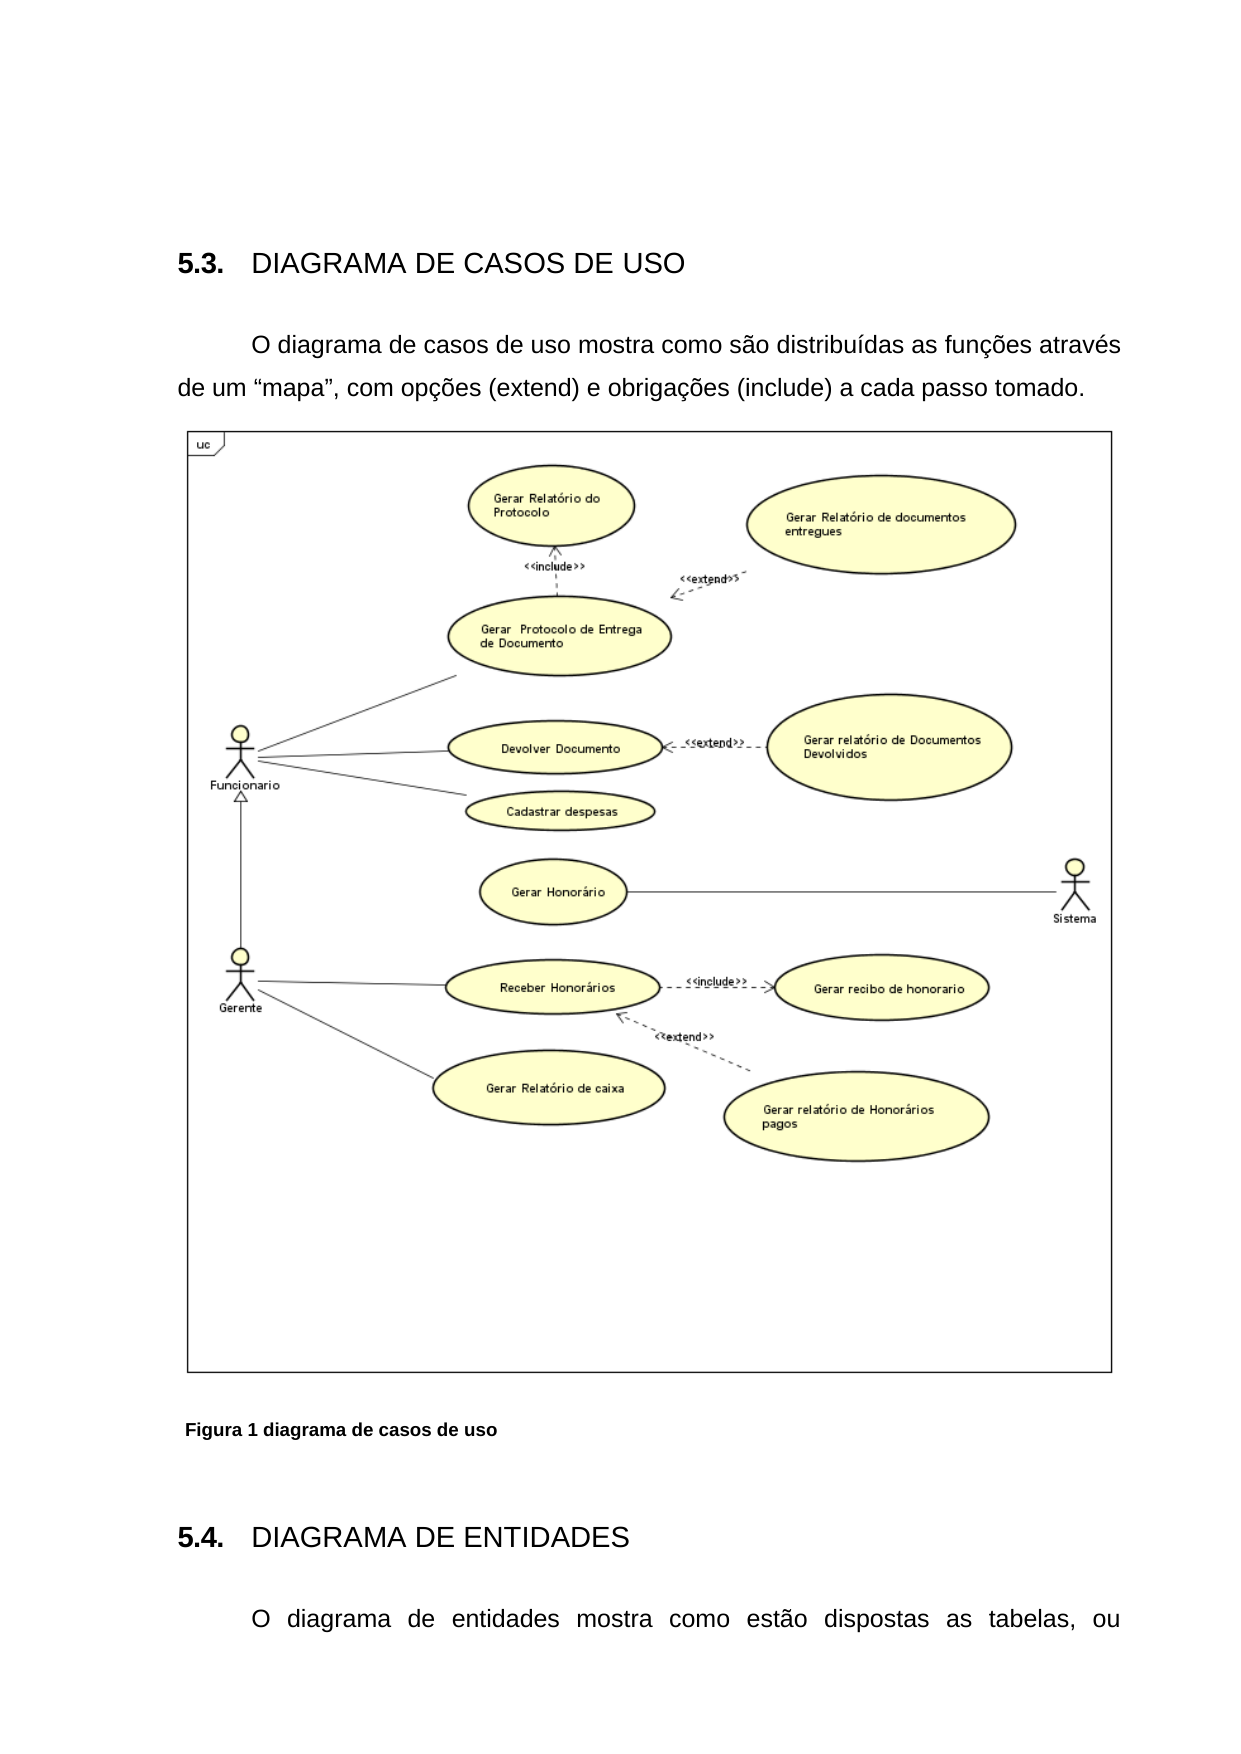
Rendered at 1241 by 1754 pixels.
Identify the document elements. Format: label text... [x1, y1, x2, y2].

subtitle DIAGRAMA DE ENTIDADES [177, 1521, 1122, 1554]
text O diagrama de casos de uso mostra como são distribuídas as funções através de um “mapa”, com opções (extend) e obrigações (include) a cada passo tomado. [177, 330, 1123, 402]
subtitle DIAGRAMA DE CASOS DE USO [177, 246, 1122, 280]
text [177, 1604, 1122, 1633]
picture [177, 416, 1125, 1392]
